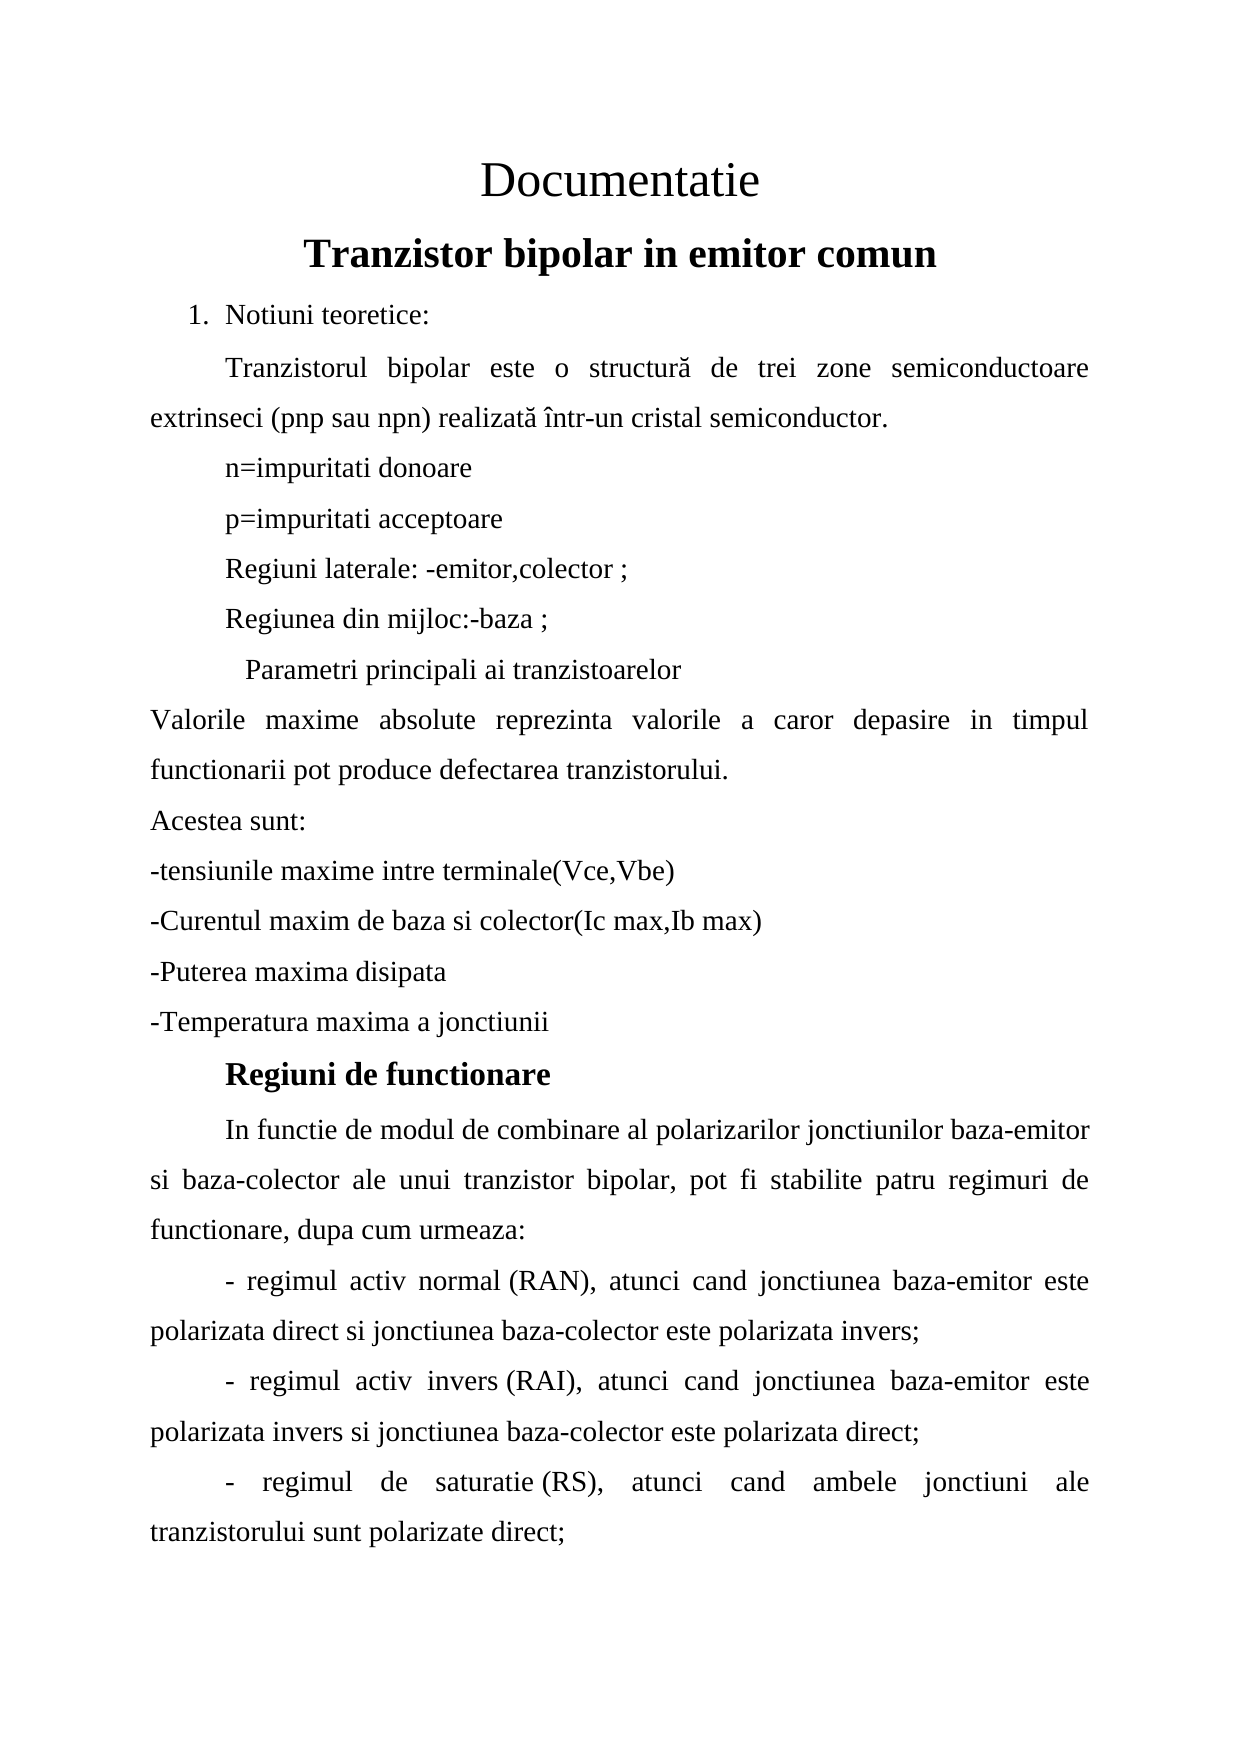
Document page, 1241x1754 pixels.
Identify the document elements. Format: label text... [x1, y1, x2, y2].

text - regimul activ invers (RAI), atunci cand jonctiunea baza-emitor este polarizata invers si jonctiunea baza-colector este polarizata direct; [150, 1363, 1090, 1447]
text - regimul activ normal (RAN), atunci cand jonctiunea baza-emitor este polarizata direct si jonctiunea baza-colector este polarizata invers; [150, 1263, 1090, 1347]
text Acestea sunt: -tensiunile maxime intre terminale(Vce,Vbe) -Curentul maxim de baza si colector(Ic max,Ib max) -Puterea maxima disipata -Temperatura maxima a jonctiunii [150, 803, 1090, 1037]
text n=impuritati donoare [150, 451, 1090, 484]
text Regiunea din mijloc:-baza ; [150, 601, 1090, 635]
text Tranzistorul bipolar este o structură de trei zone semiconductoare extrinseci (pnp sau npn) realizată într-un cristal semiconductor. [150, 350, 1090, 434]
text In functie de modul de combinare al polarizarilor jonctiunilor baza-emitor si baza-colector ale unui tranzistor bipolar, pot fi stabilite patru regimuri de functionare, dupa cum urmeaza: [150, 1112, 1090, 1246]
text - regimul de saturatie (RS), atunci cand ambele jonctiuni ale tranzistorului sunt polarizate direct; [150, 1464, 1090, 1548]
list Notiuni teoretice: [187, 297, 1090, 331]
text Valorile maxime absolute reprezinta valorile a caror depasire in timpul functionarii pot produce defectarea tranzistorului. [150, 702, 1090, 786]
text Parametri principali ai tranzistoarelor [150, 652, 1090, 685]
text Documentatie [150, 150, 1090, 207]
text Regiuni laterale: -emitor,colector ; [150, 551, 1090, 585]
text Tranzistor bipolar in emitor comun [150, 229, 1090, 277]
text p=impuritati acceptoare [150, 501, 1090, 534]
text Regiuni de functionare [150, 1054, 1090, 1093]
